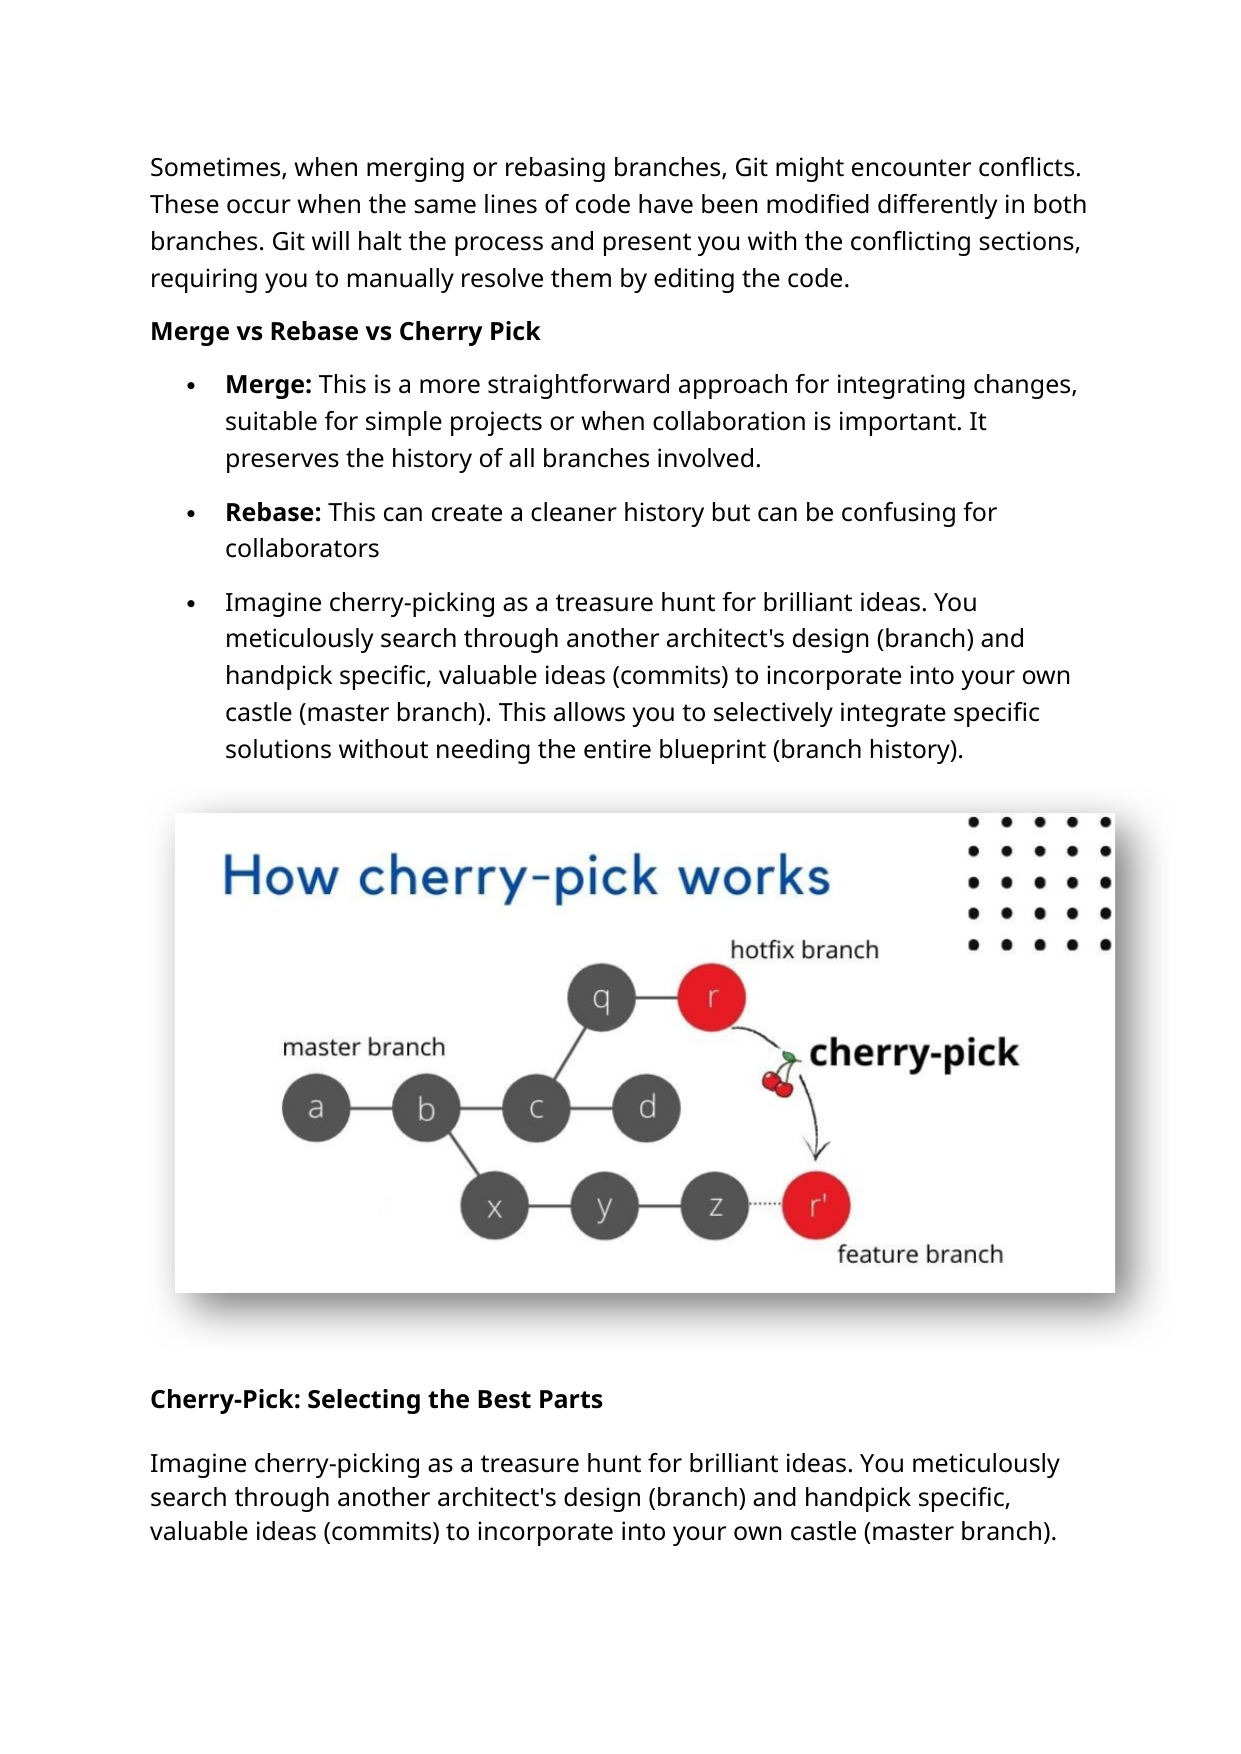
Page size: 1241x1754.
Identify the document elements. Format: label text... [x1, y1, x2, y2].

list Merge: This is a more straightforward approach for integrating changes, suitable for simple projects or when collaboration is important. It preserves the history of all branches involved. [187, 367, 1090, 475]
text Sometimes, when merging or rebasing branches, Git might encounter conflicts. These occur when the same lines of code have been modified differently in both branches. Git will halt the process and present you with the conflicting sections, requiring you to manually resolve them by editing the code. [150, 150, 1090, 294]
text Merge vs Rebase vs Cherry Pick [150, 314, 1090, 348]
picture [175, 813, 1116, 1293]
list Rebase: This can create a cleaner history but can be confusing for collaborators [187, 494, 1090, 565]
list Imagine cherry-picking as a treasure hunt for brilliant ideas. You meticulously search through another architect's design (branch) and handpick specific, valuable ideas (commits) to incorporate into your own castle (master branch). This allows you to selectively integrate specific solutions without needing the entire blueprint (branch history). [187, 584, 1090, 766]
text Cherry-Pick: Selecting the Best Parts [150, 1382, 1090, 1416]
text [150, 1445, 1090, 1547]
